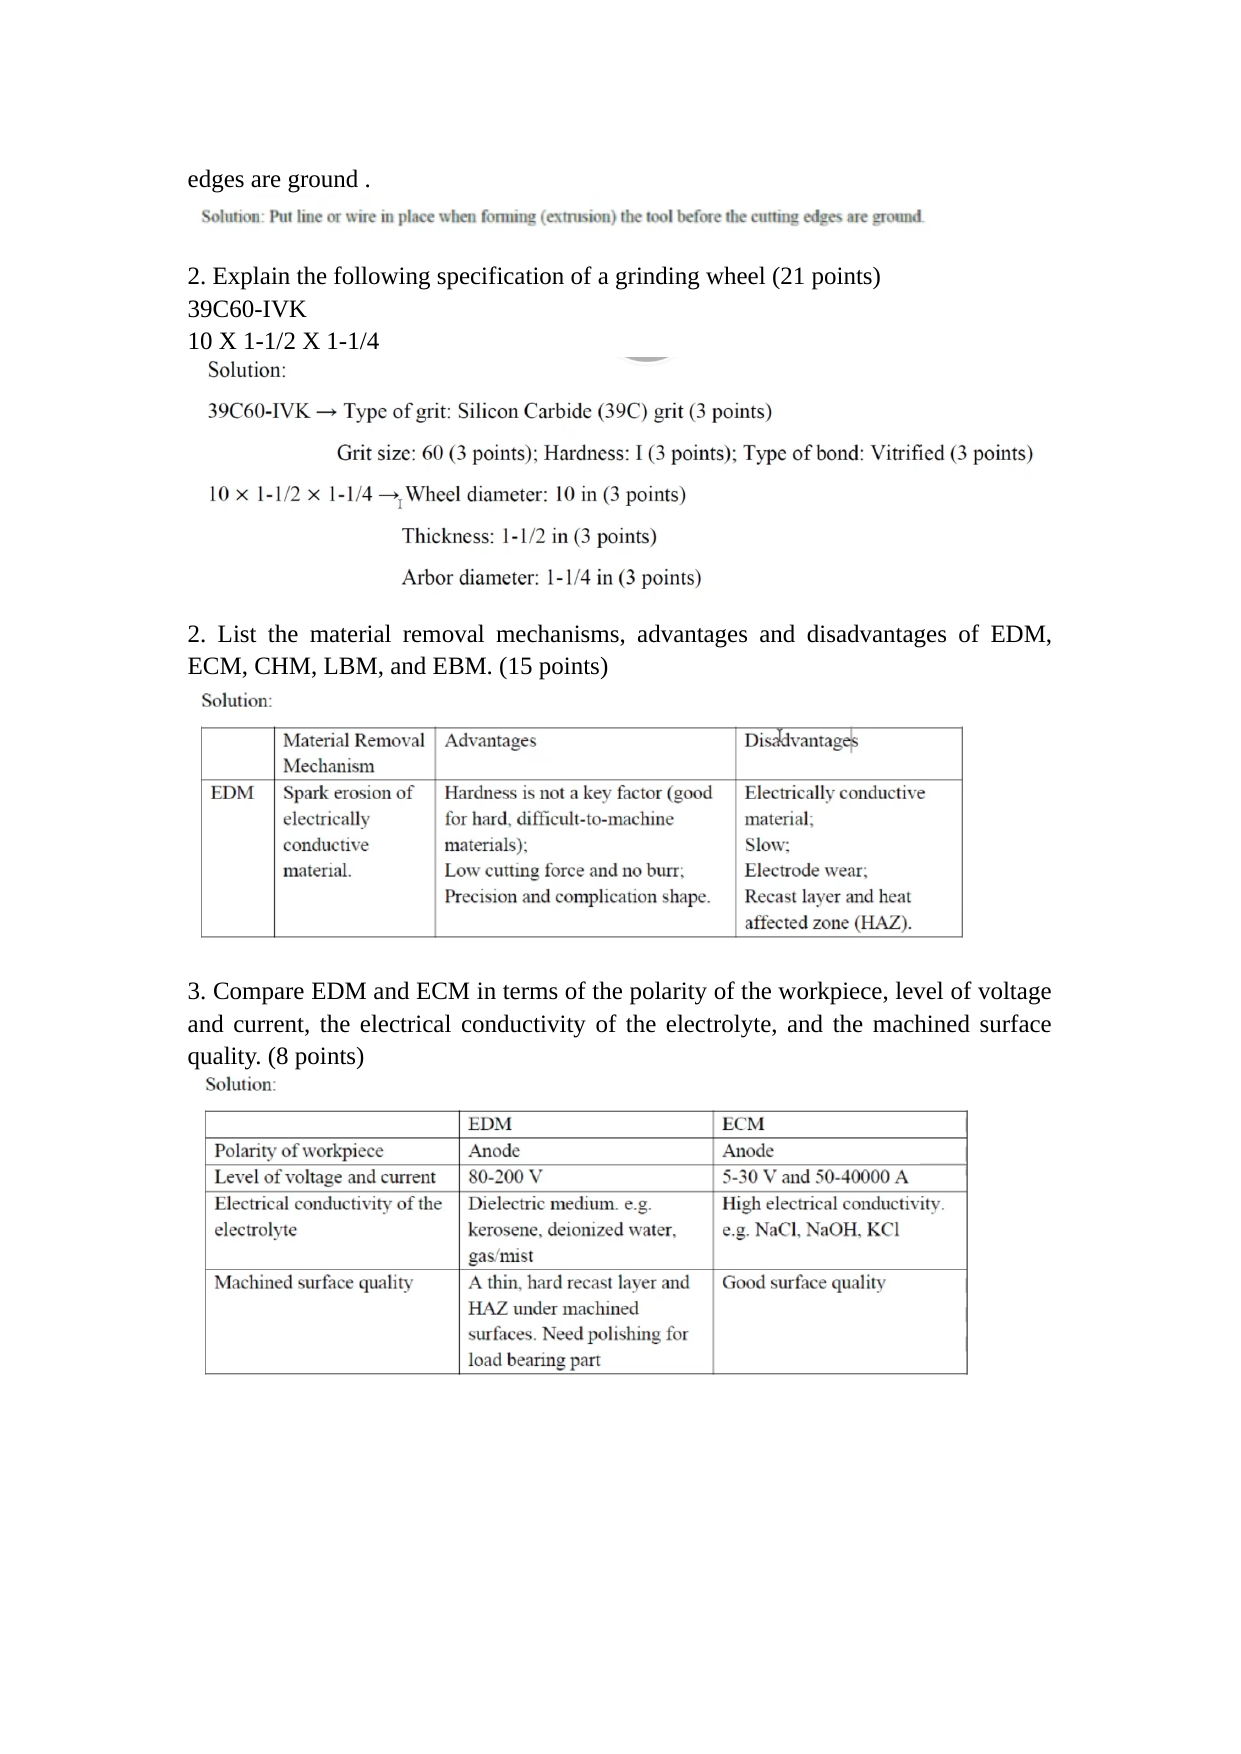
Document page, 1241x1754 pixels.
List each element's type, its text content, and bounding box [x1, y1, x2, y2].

picture [187, 194, 938, 241]
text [187, 162, 1053, 194]
picture [187, 1072, 989, 1393]
text 3. Compare EDM and ECM in terms of the polarity of the workpiece, level of voltage and current, the electrical conductivity of the electrolyte, and the machined surface quality. (8 points) [187, 974, 1053, 1072]
picture [187, 357, 1053, 602]
picture [187, 682, 983, 959]
text 39C60-IVK [187, 292, 1053, 324]
text 2. Explain the following specification of a grinding wheel (21 points) [187, 259, 1053, 292]
text 10 X 1-1/2 X 1-1/4 [187, 324, 1053, 357]
text 2. List the material removal mechanisms, advantages and disadvantages of EDM, ECM, CHM, LBM, and EBM. (15 points) [187, 617, 1053, 682]
